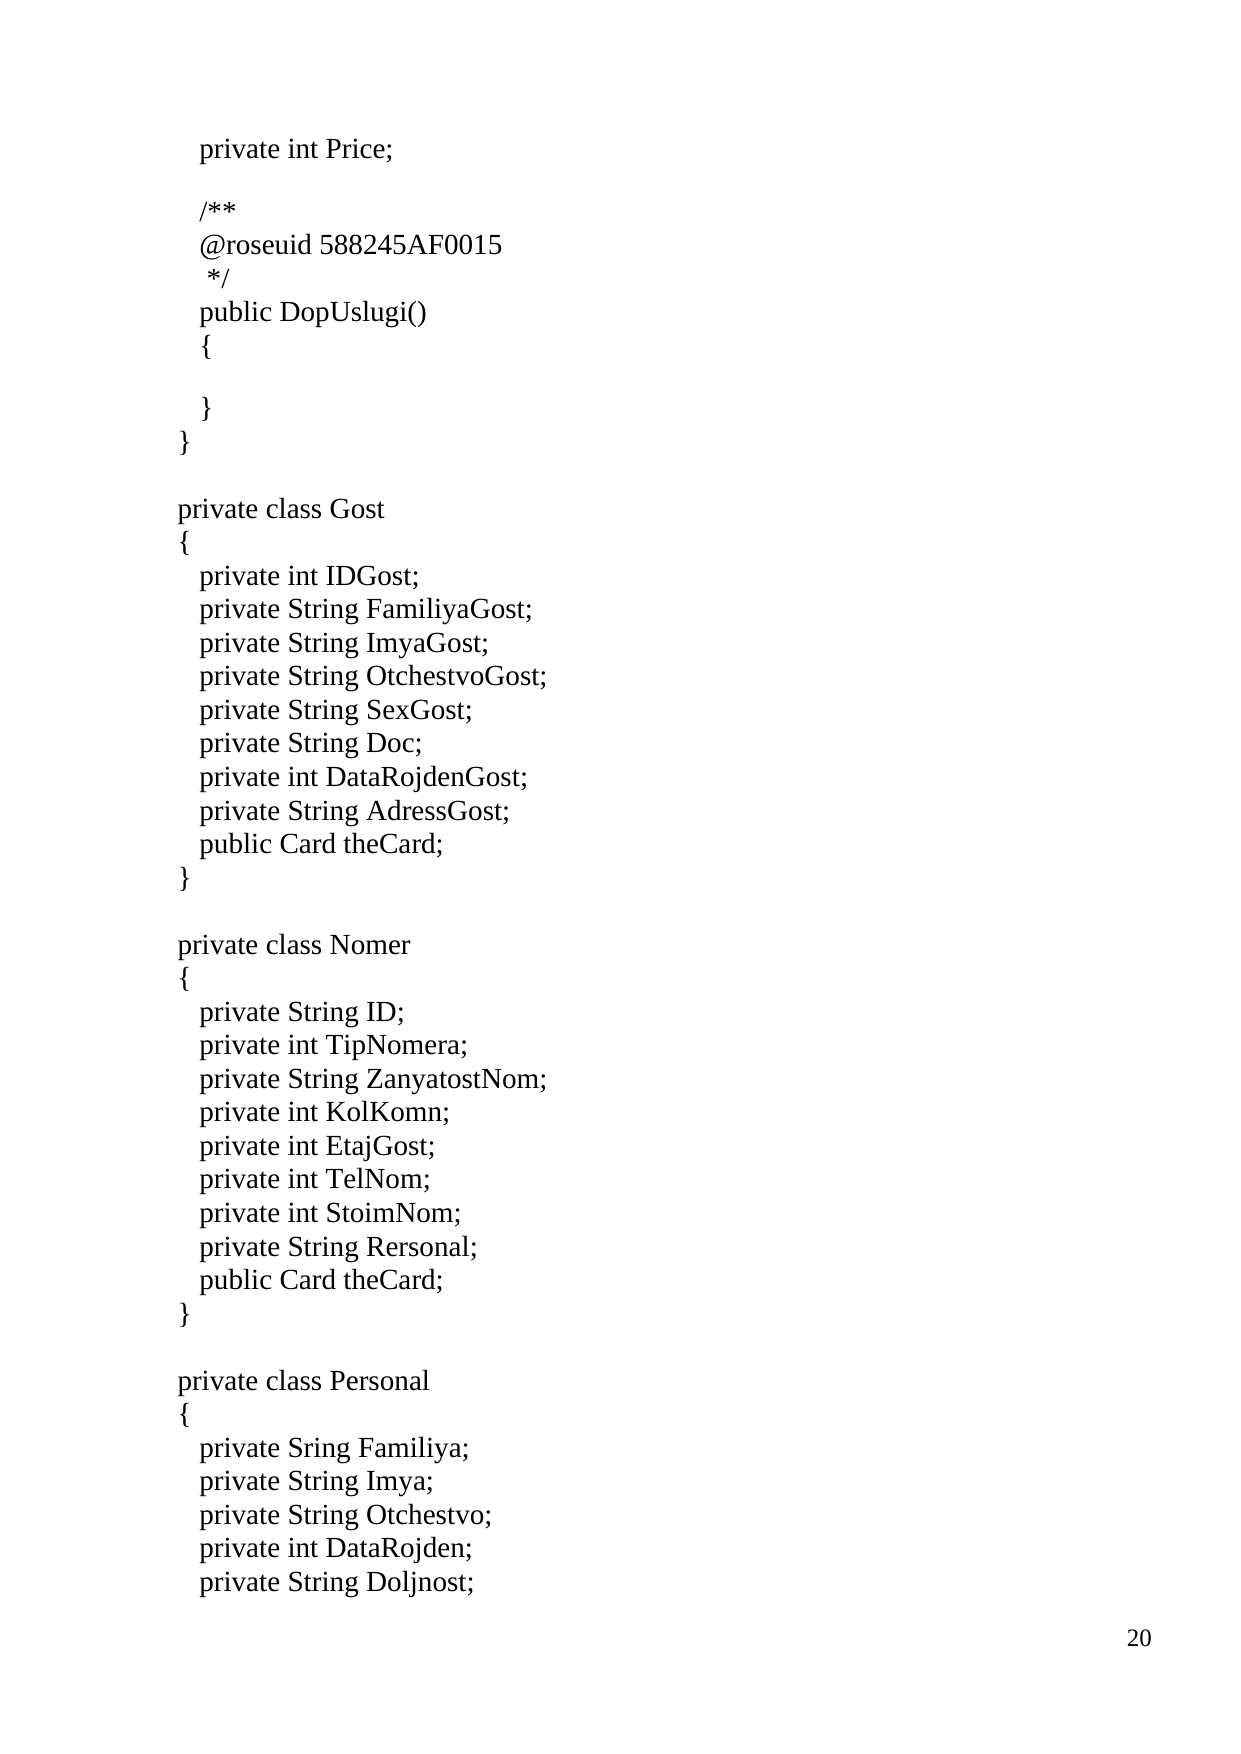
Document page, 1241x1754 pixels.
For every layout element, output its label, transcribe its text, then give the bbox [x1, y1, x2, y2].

text private String ImyaGost; [177, 625, 1152, 658]
text } [177, 390, 1152, 424]
text public Card theCard; [177, 826, 1152, 860]
text private int TipNomera; [177, 1027, 1152, 1061]
text { [177, 524, 1152, 558]
text } [177, 860, 1152, 893]
text private class Nomer [177, 927, 1152, 960]
text private String Otchestvo; [177, 1497, 1152, 1531]
text private int Price; [177, 131, 1152, 165]
text private String Doljnost; [177, 1564, 1152, 1598]
text { [177, 328, 1152, 361]
text private int IDGost; [177, 558, 1152, 591]
text private class Gost [177, 491, 1152, 524]
text @roseuid 588245AF0015 [177, 227, 1152, 261]
text private int EtajGost; [177, 1128, 1152, 1162]
text private int TelNom; [177, 1162, 1152, 1195]
text */ [177, 261, 1152, 294]
text private String FamiliyaGost; [177, 591, 1152, 625]
text private String Doc; [177, 726, 1152, 759]
text private String ZanyatostNom; [177, 1061, 1152, 1094]
text private String SexGost; [177, 692, 1152, 726]
text private int DataRojdenGost; [177, 759, 1152, 793]
text public Card theCard; [177, 1262, 1152, 1296]
text private int DataRojden; [177, 1531, 1152, 1564]
text /** [177, 194, 1152, 227]
text private String Imya; [177, 1463, 1152, 1497]
text { [177, 960, 1152, 994]
text private class Personal [177, 1363, 1152, 1396]
text } [177, 424, 1152, 457]
text private int StoimNom; [177, 1195, 1152, 1229]
text private String ID; [177, 994, 1152, 1027]
text private String Rersonal; [177, 1229, 1152, 1262]
text private String AdressGost; [177, 793, 1152, 826]
text } [177, 1296, 1152, 1329]
text public DopUslugi() [177, 294, 1152, 328]
text private int KolKomn; [177, 1094, 1152, 1128]
text { [177, 1396, 1152, 1430]
text private String OtchestvoGost; [177, 658, 1152, 692]
text private Sring Familiya; [177, 1430, 1152, 1463]
